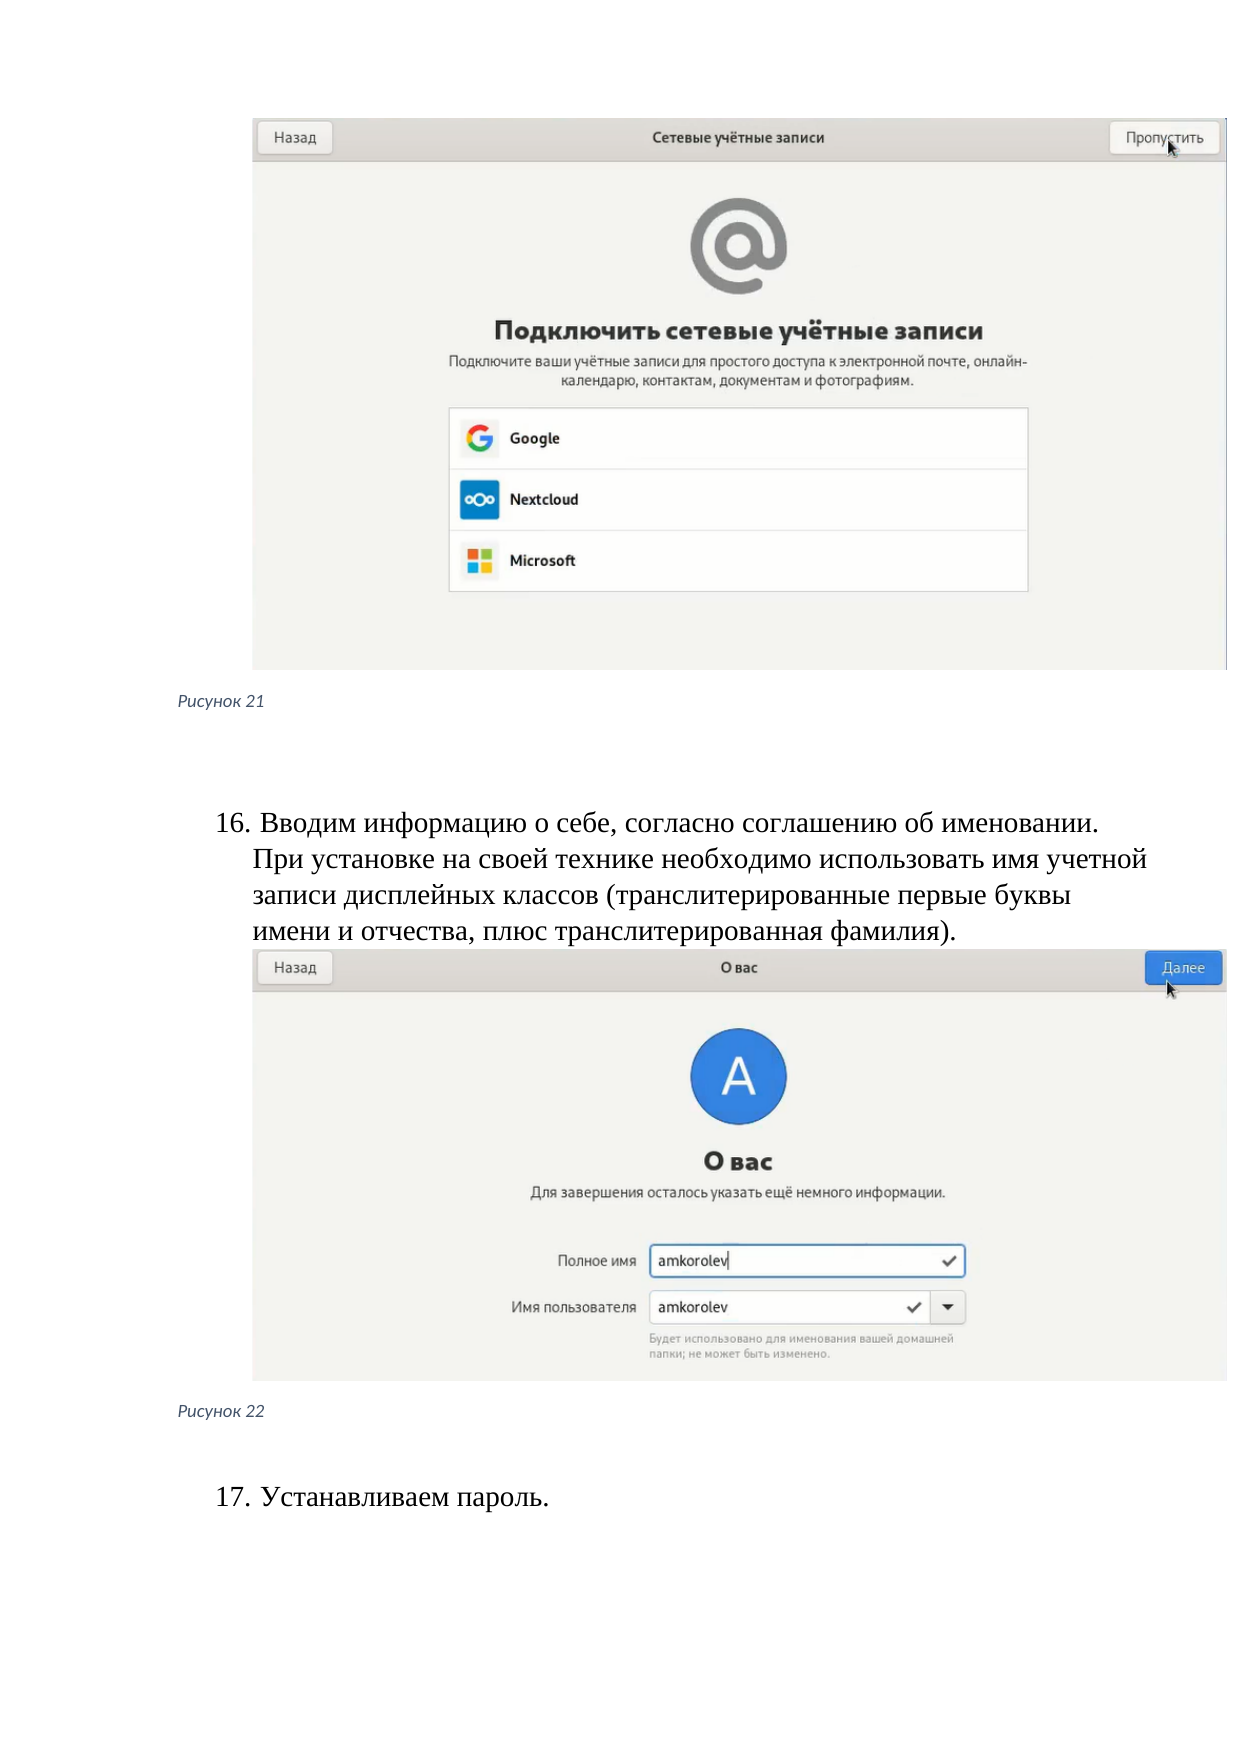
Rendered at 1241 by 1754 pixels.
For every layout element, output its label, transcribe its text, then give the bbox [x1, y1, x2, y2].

picture [252, 949, 1227, 1381]
list Вводим информацию о себе, согласно соглашению об именовании. При установке на своей технике необходимо использовать имя учетной записи дисплейных классов (транслитерированные первые буквы имени и отчества, плюс транслитерированная фамилия). [215, 805, 1152, 947]
list Устанавливаем пароль. [215, 1479, 1152, 1513]
picture [252, 118, 1227, 670]
